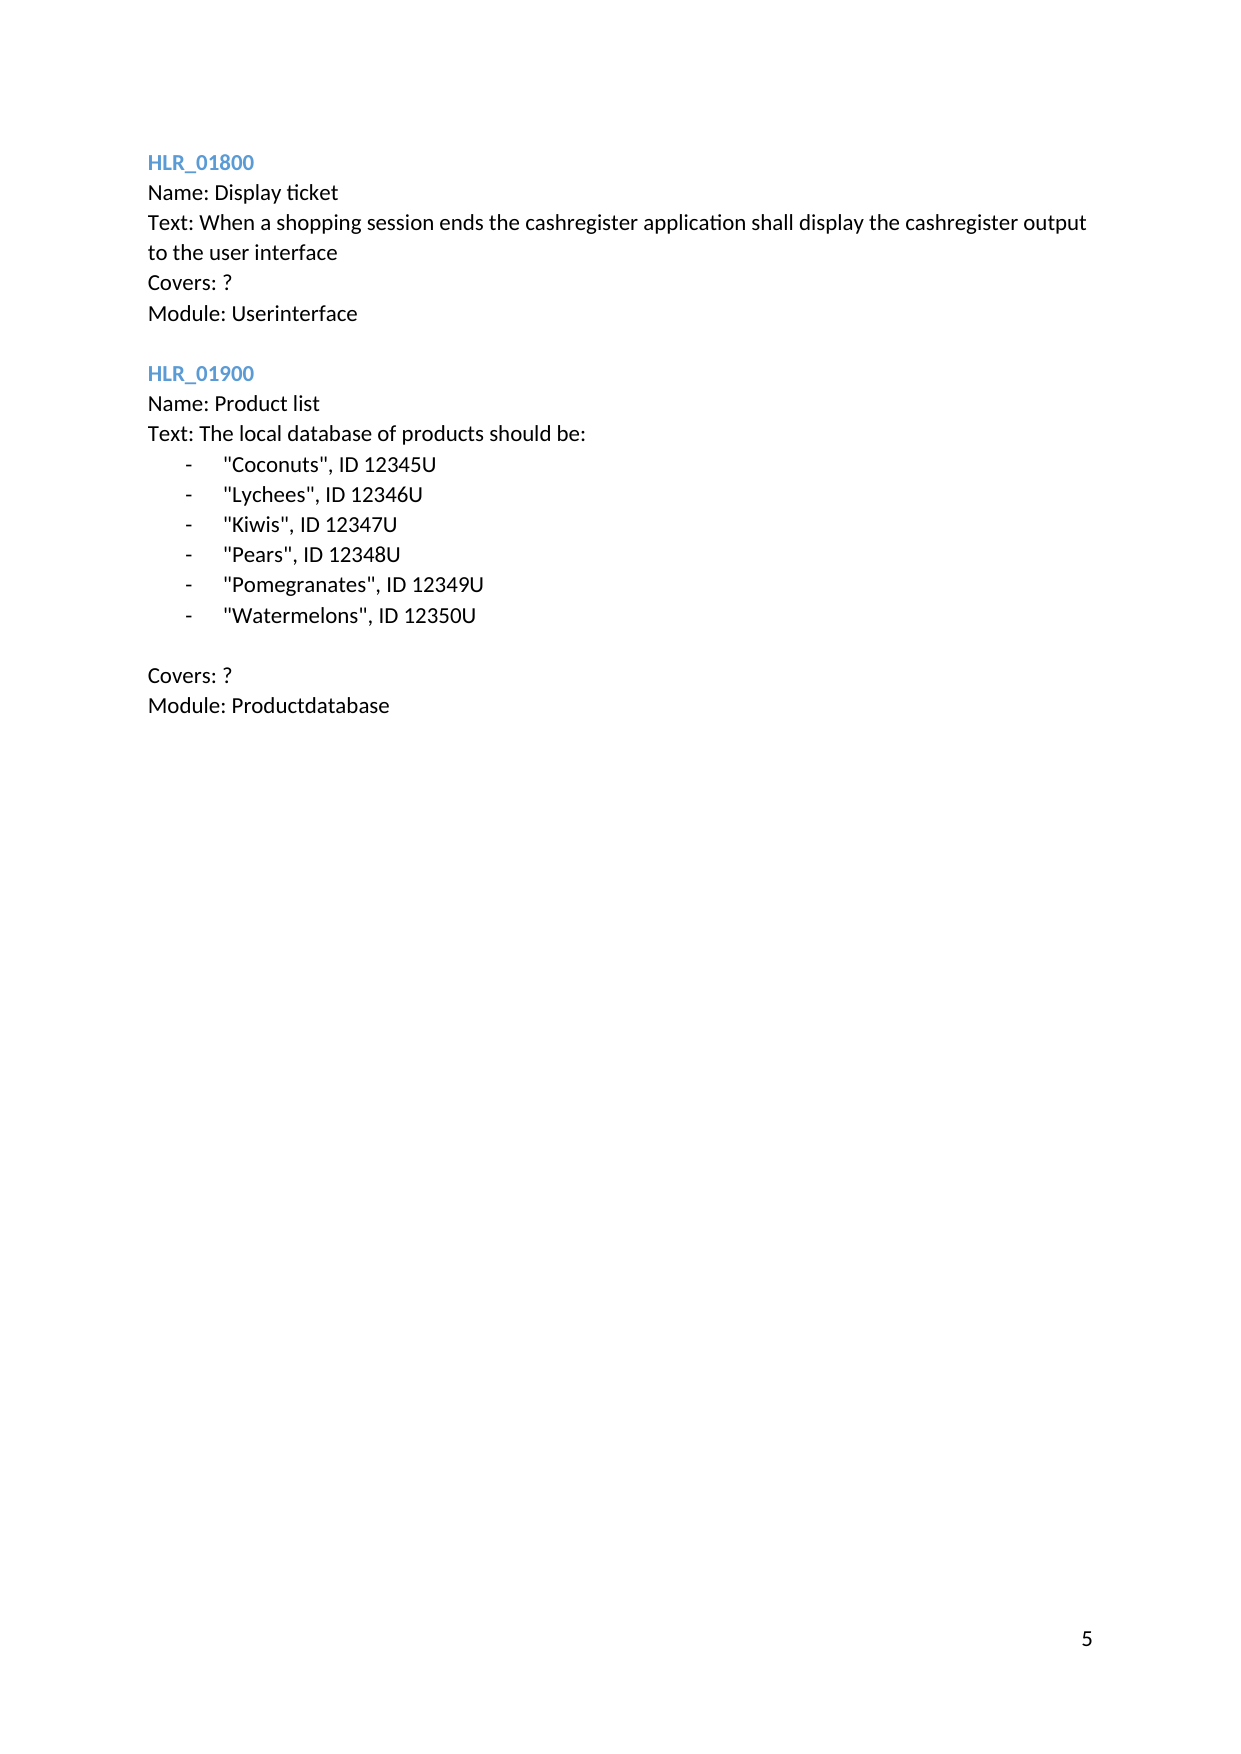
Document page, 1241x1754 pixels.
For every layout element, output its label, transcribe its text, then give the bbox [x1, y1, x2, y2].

text Text: When a shopping session ends the cashregister application shall display the cashregister output to the user interface [148, 208, 1093, 266]
list "Pomegranates", ID 12349U [185, 571, 1093, 598]
text Text: The local database of products should be: [148, 419, 1093, 447]
text Covers: ? [148, 661, 1093, 689]
text Name: Product list [148, 389, 1093, 417]
list "Watermelons", ID 12350U [185, 601, 1093, 629]
list "Lychees", ID 12346U [185, 480, 1093, 508]
text Module: Userinterface [148, 299, 1093, 327]
text Module: Productdatabase [148, 691, 1093, 719]
text Name: Display ticket [148, 178, 1093, 206]
list "Kiwis", ID 12347U [185, 510, 1093, 538]
text Covers: ? [148, 268, 1093, 296]
text HLR_01800 [148, 148, 1093, 176]
text HLR_01900 [148, 359, 1093, 387]
list "Pears", ID 12348U [185, 540, 1093, 568]
list "Coconuts", ID 12345U [185, 450, 1093, 478]
